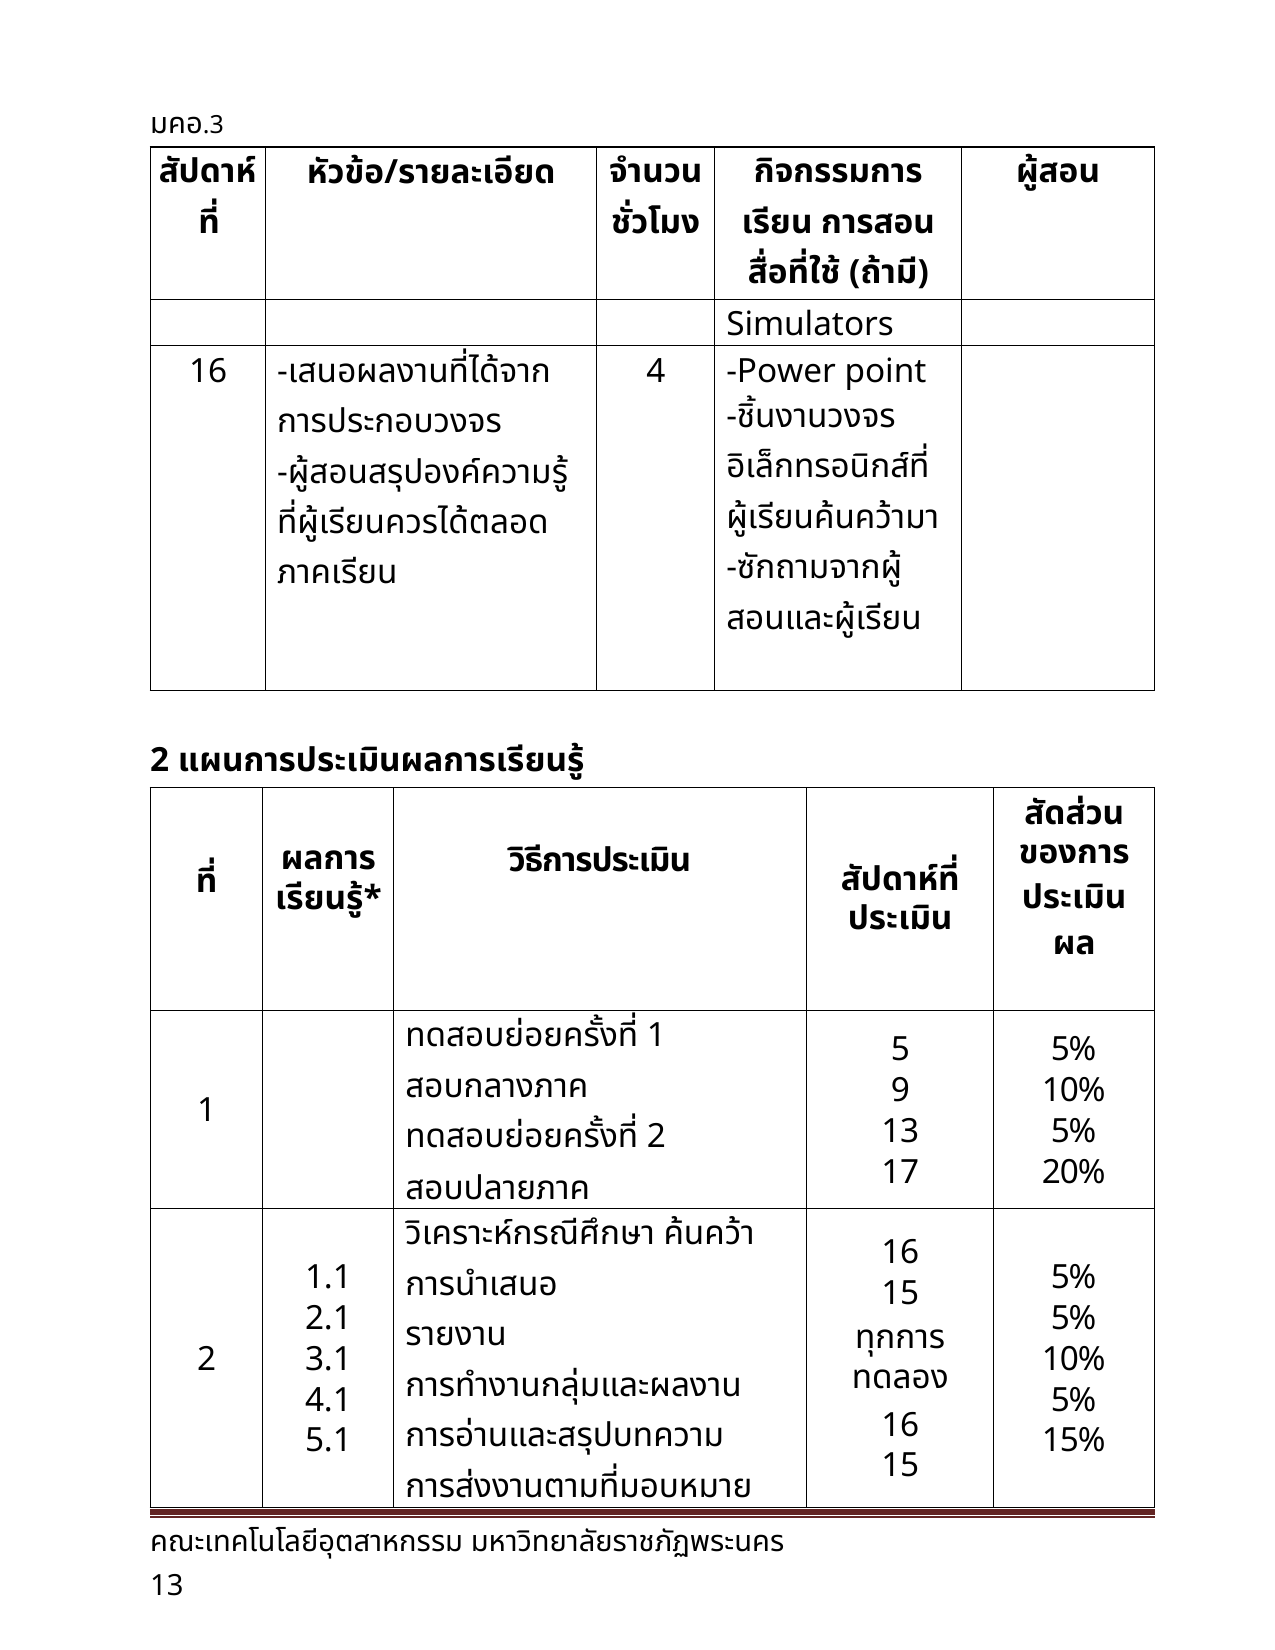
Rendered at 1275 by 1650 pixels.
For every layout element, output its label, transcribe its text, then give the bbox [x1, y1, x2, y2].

table_cell 16 15 ทุกการทดลอง 16 15 [807, 1209, 993, 1507]
table_cell วิเคราะห์กรณีศึกษา ค้นคว้า การนำเสนอ รายงาน การทำงานกลุ่มและผลงาน การอ่านและสรุปบทความ การส่งงานตามที่มอบหมาย [394, 1209, 806, 1507]
table_cell 1.1 2.1 3.1 4.1 5.1 [263, 1209, 393, 1507]
table_header หัวข้อ/รายละเอียด [266, 148, 596, 299]
table_cell 1 [151, 1011, 262, 1208]
table_header ผลการเรียนรู้* [263, 788, 393, 1010]
table_cell 4 [597, 300, 714, 345]
table_header วิธีการประเมิน [394, 788, 806, 1010]
table_header จำนวนชั่วโมง [597, 148, 714, 299]
table_cell [263, 1011, 393, 1208]
table_header สัปดาห์ที่ประเมิน [807, 788, 993, 1010]
table_cell [962, 300, 1154, 345]
table_cell [962, 346, 1154, 690]
table_cell 5 9 13 17 [807, 1011, 993, 1208]
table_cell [266, 300, 596, 345]
table_header สัดส่วนของการประเมินผล [994, 788, 1154, 1010]
table_header กิจกรรมการเรียน การสอน สื่อที่ใช้ (ถ้ามี) [715, 148, 961, 299]
table_cell 5% 5% 10% 5% 15% [994, 1209, 1154, 1507]
table_header ที่ [151, 788, 262, 1010]
table_header ผู้สอน [962, 148, 1154, 299]
table_cell 4 [597, 346, 714, 690]
table_cell 16 [151, 346, 265, 690]
table_cell -เสนอผลงานที่ได้จากการประกอบวงจร -ผู้สอนสรุปองค์ความรู้ที่ผู้เรียนควรได้ตลอดภาคเรียน [266, 346, 596, 690]
table_header สัปดาห์ที่ [151, 148, 265, 299]
table_cell 15 [151, 300, 265, 345]
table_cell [715, 300, 961, 345]
text 2 แผนการประเมินผลการเรียนรู้ [150, 736, 1155, 787]
table_cell 5% 10% 5% 20% [994, 1011, 1154, 1208]
table_cell -Power point -ชิ้นงานวงจรอิเล็กทรอนิกส์ที่ผู้เรียนค้นคว้ามา -ซักถามจากผู้สอนและผู้เรียน [715, 346, 961, 690]
table_cell ทดสอบย่อยครั้งที่ 1 สอบกลางภาค ทดสอบย่อยครั้งที่ 2 สอบปลายภาค [394, 1011, 806, 1208]
table_cell 2 [151, 1209, 262, 1507]
